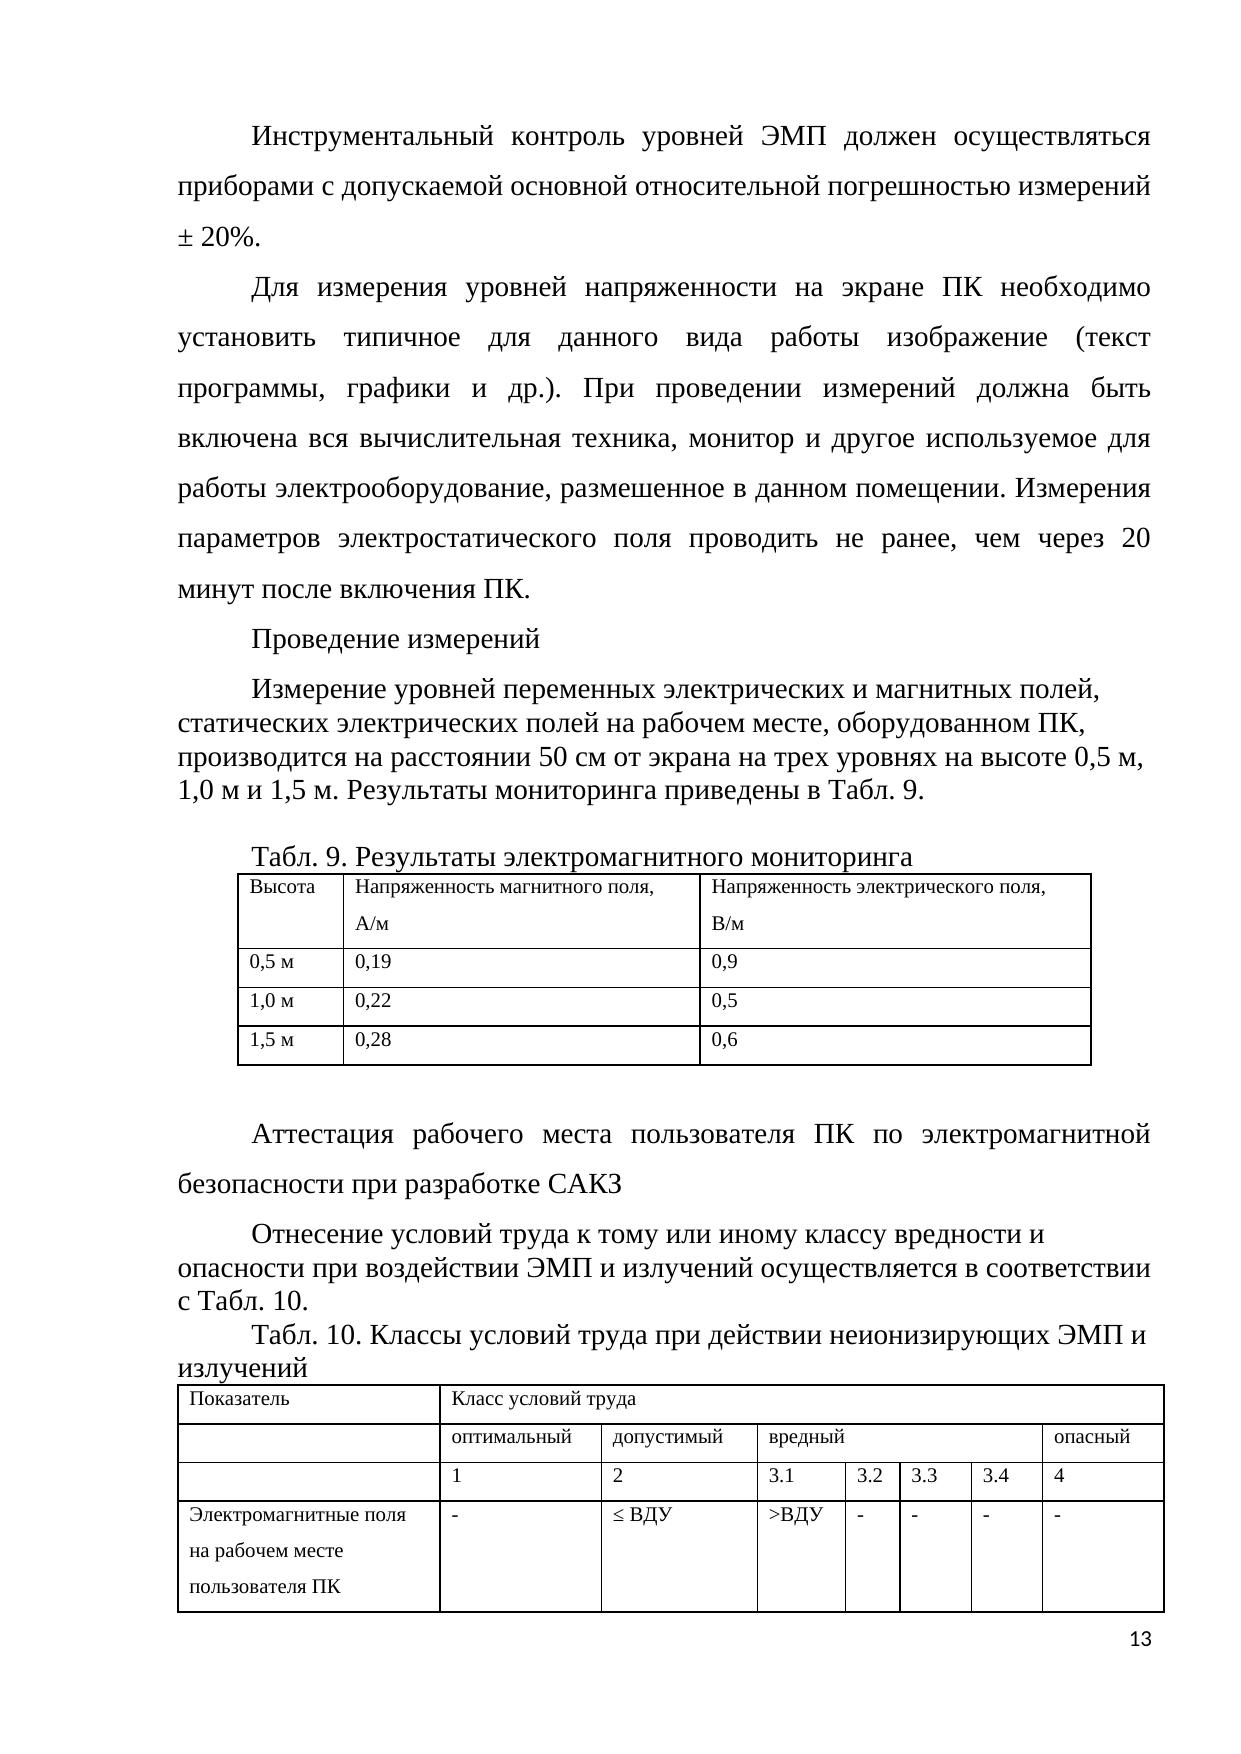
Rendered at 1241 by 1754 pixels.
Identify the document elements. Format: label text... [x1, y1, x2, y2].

table_cell 0,5 м [239, 949, 343, 986]
table_cell 1 [441, 1463, 601, 1500]
table_cell 3.3 [901, 1463, 971, 1500]
table_header Высота [239, 875, 343, 948]
table_cell ≤ ВДУ [602, 1502, 757, 1611]
table_cell 1,0 м [239, 988, 343, 1025]
table_cell [179, 1463, 439, 1500]
text Аттестация рабочего места пользователя ПК по электромагнитной безопасности при разработке САКЗ [177, 1116, 1152, 1199]
table_cell 0,22 [344, 988, 699, 1025]
table_cell 3.4 [972, 1463, 1042, 1500]
table_cell [179, 1425, 439, 1462]
text Отнесение условий труда к тому или иному классу вредности и опасности при воздействии ЭМП и излучений осуществляется в соответствии с Табл. 10. [177, 1216, 1152, 1317]
text Табл. 9. Результаты электромагнитного мониторинга [177, 839, 1152, 873]
table_header Класс условий труда [441, 1386, 1163, 1423]
table_cell - [1043, 1502, 1163, 1611]
table_cell - [972, 1502, 1042, 1611]
table_cell 3.1 [758, 1463, 845, 1500]
table_cell - [901, 1502, 971, 1611]
table_cell 0,19 [344, 949, 699, 986]
table_cell 0,5 [701, 988, 1090, 1025]
text Для измерения уровней напряженности на экране ПК необходимо установить типичное для данного вида работы изображение (текст программы, графики и др.). При проведении измерений должна быть включена вся вычислительная техника, монитор и другое используемое для работы электрооборудование, размешенное в данном помещении. Измерения параметров электростатического поля проводить не ранее, чем через 20 минут после включения ПК. [177, 269, 1152, 604]
table_cell 4 [1043, 1463, 1163, 1500]
table_header Показатель [179, 1386, 439, 1423]
table_cell 3.2 [846, 1463, 899, 1500]
table_cell 2 [602, 1463, 757, 1500]
text Инструментальный контроль уровней ЭМП должен осуществляться приборами с допускаемой основной относительной погрешностью измерений ± 20%. [177, 118, 1152, 252]
table_cell допустимый [602, 1425, 757, 1462]
table_header Напряженность электрического поля, В/м [701, 875, 1090, 948]
table_cell 0,28 [344, 1027, 699, 1064]
table_cell оптимальный [441, 1425, 601, 1462]
text Измерение уровней переменных электрических и магнитных полей, статических электрических полей на рабочем месте, оборудованном ПК, производится на расстоянии 50 см от экрана на трех уровнях на высоте 0,5 м, 1,0 м и 1,5 м. Результаты мониторинга приведены в Табл. 9. [177, 672, 1152, 806]
text Проведение измерений [177, 621, 1152, 655]
table_cell - [441, 1502, 601, 1611]
table_cell вредный [758, 1425, 1042, 1462]
text Табл. 10. Классы условий труда при действии неионизирующих ЭМП и излучений [177, 1317, 1152, 1384]
table_cell >ВДУ [758, 1502, 845, 1611]
table_header Напряженность магнитного поля, А/м [344, 875, 699, 948]
table_cell 0,9 [701, 949, 1090, 986]
table_cell - [846, 1502, 899, 1611]
table_cell опасный [1043, 1425, 1163, 1462]
table_cell 0,6 [701, 1027, 1090, 1064]
table_cell 1,5 м [239, 1027, 343, 1064]
table_cell Электромагнитные поля на рабочем месте пользователя ПК [179, 1502, 439, 1611]
